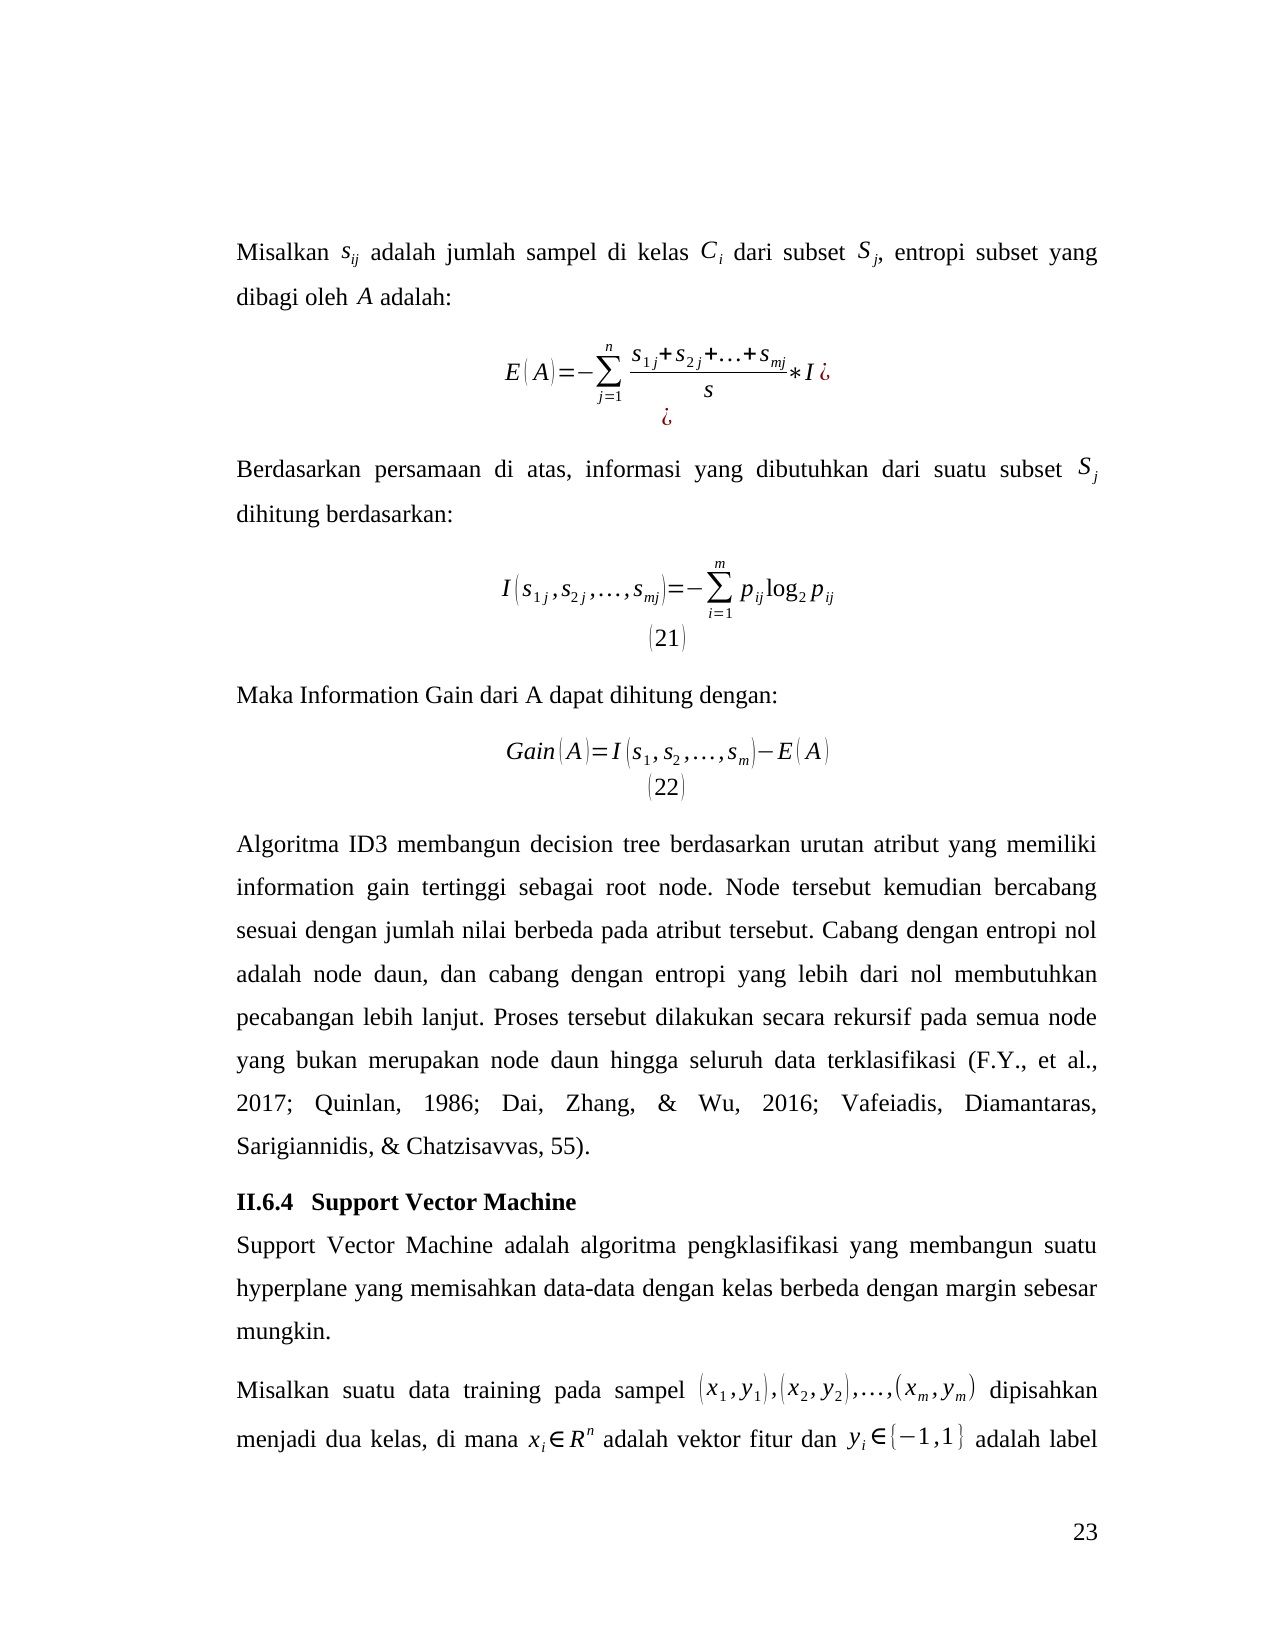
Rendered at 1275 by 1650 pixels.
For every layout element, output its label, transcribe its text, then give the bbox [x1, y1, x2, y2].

text Support Vector Machine adalah algoritma pengklasifikasi yang membangun suatu hyperplane yang memisahkan data-data dengan kelas berbeda dengan margin sebesar mungkin. [236, 1230, 1098, 1345]
text Algoritma ID3 membangun decision tree berdasarkan urutan atribut yang memiliki information gain tertinggi sebagai root node. Node tersebut kemudian bercabang sesuai dengan jumlah nilai berbeda pada atribut tersebut. Cabang dengan entropi nol adalah node daun, dan cabang dengan entropi yang lebih dari nol membutuhkan pecabangan lebih lanjut. Proses tersebut dilakukan secara rekursif pada semua node yang bukan merupakan node daun hingga seluruh data terklasifikasi. [236, 829, 1098, 1160]
subtitle Support Vector Machine [236, 1187, 1098, 1216]
text Berdasarkan persamaan di atas, informasi yang dibutuhkan dari suatu subset dihitung berdasarkan: [236, 453, 1098, 527]
text Misalkan adalah jumlah sampel di kelas dari subset , entropi subset yang dibagi oleh adalah: [236, 236, 1098, 311]
text Maka Information Gain dari A dapat dihitung dengan: [236, 680, 1098, 709]
